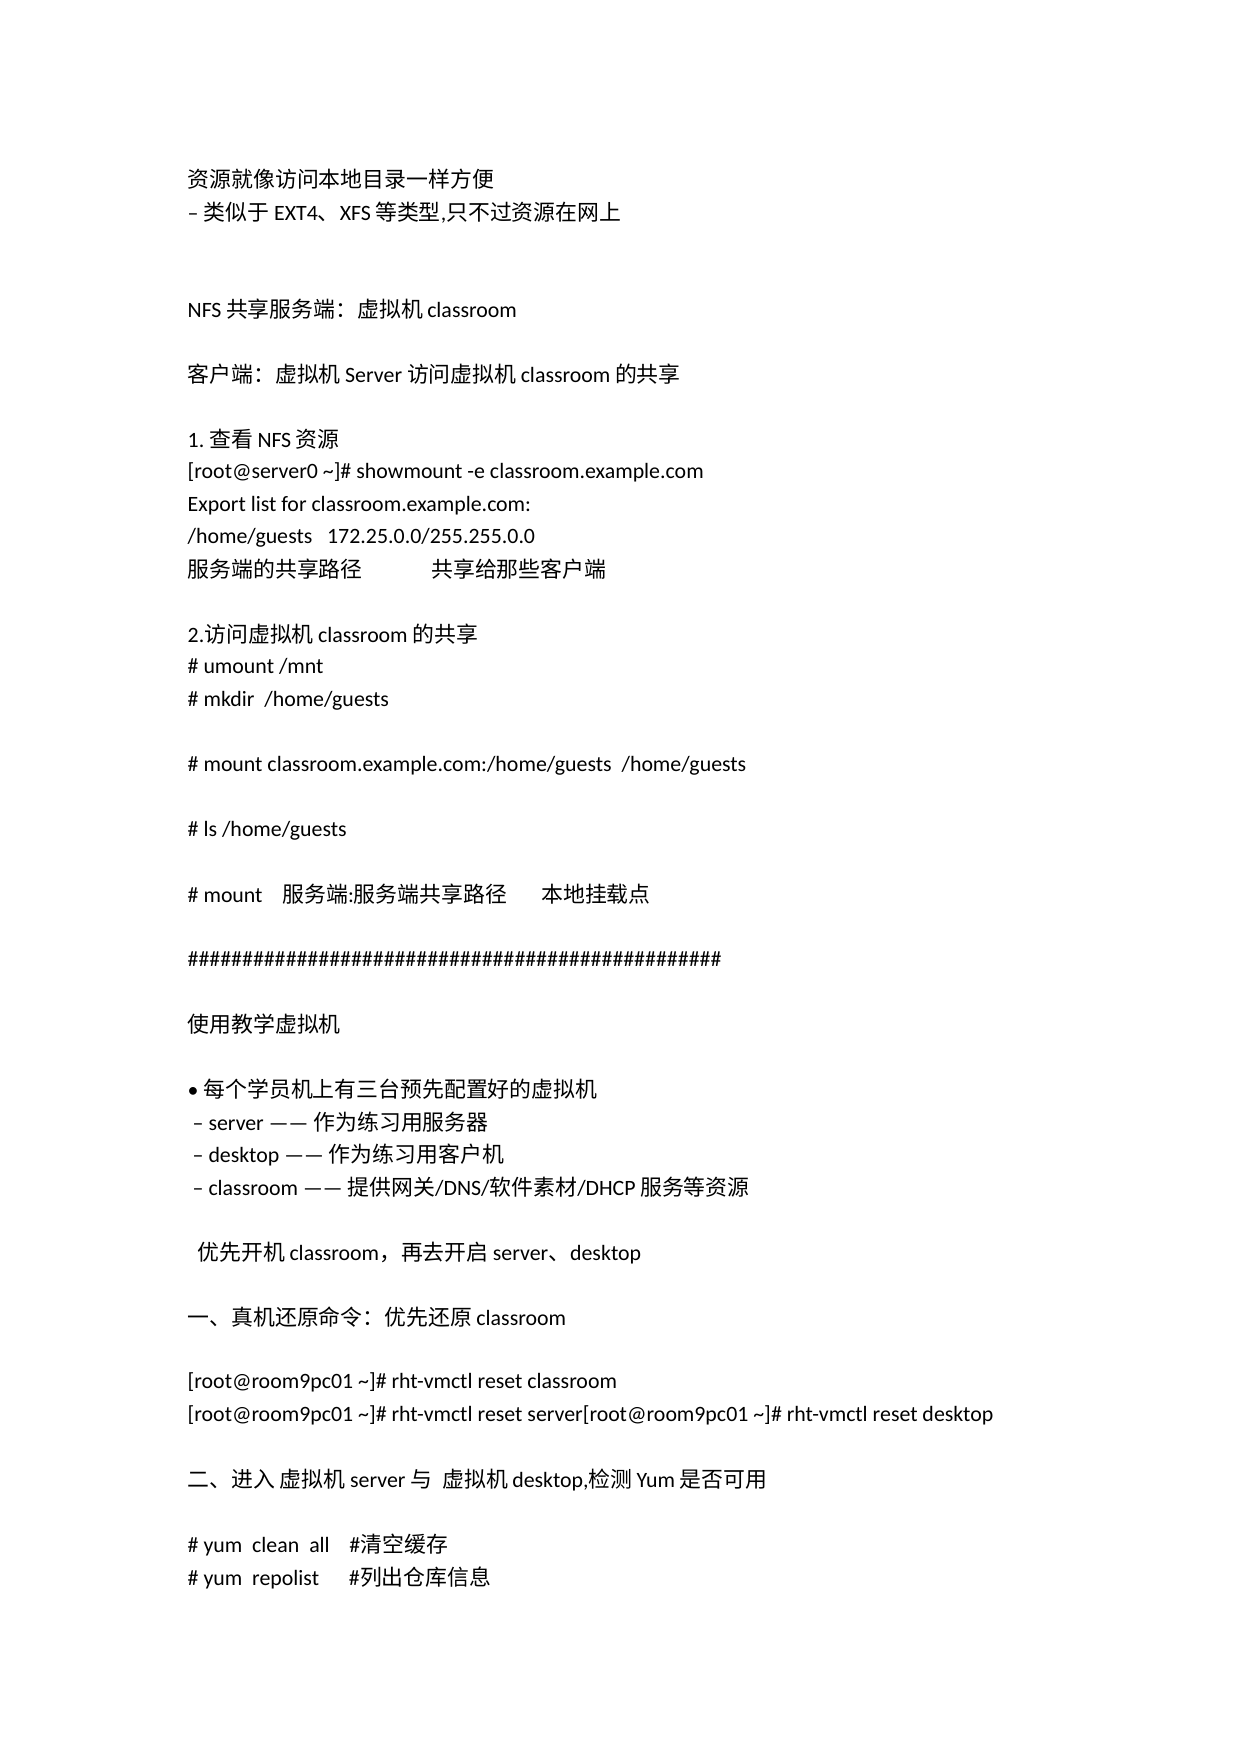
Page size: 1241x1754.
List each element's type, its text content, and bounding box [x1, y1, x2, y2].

text 资源就像访问本地目录一样方便 [187, 162, 1053, 194]
text # mount 服务端:服务端共享路径 本地挂载点 [187, 877, 1053, 909]
text • 每个学员机上有三台预先配置好的虚拟机 [187, 1072, 1053, 1104]
text [root@room9pc01 ~]# rht-vmctl reset classroom [187, 1364, 1053, 1397]
text – classroom —— 提供网关/DNS/软件素材/DHCP服务等资源 [187, 1169, 1053, 1202]
text 二、进入 虚拟机server 与 虚拟机desktop,检测Yum是否可用 [187, 1462, 1053, 1494]
text – 类似于 EXT4、XFS等类型,只不过资源在网上 [187, 194, 1053, 227]
text [root@room9pc01 ~]# rht-vmctl reset server[root@room9pc01 ~]# rht-vmctl reset desktop [187, 1397, 1053, 1429]
text NFS共享服务端：虚拟机classroom [187, 292, 1053, 324]
text [root@server0 ~]# showmount -e classroom.example.com [187, 454, 1053, 487]
text # mkdir /home/guests [187, 682, 1053, 714]
text # yum repolist #列出仓库信息 [187, 1559, 1053, 1592]
text # ls /home/guests [187, 812, 1053, 844]
text # yum clean all #清空缓存 [187, 1527, 1053, 1559]
text – server —— 作为练习用服务器 [187, 1104, 1053, 1137]
text 2.访问虚拟机classroom的共享 [187, 617, 1053, 649]
text 使用教学虚拟机 [187, 1007, 1053, 1039]
text /home/guests 172.25.0.0/255.255.0.0 [187, 519, 1053, 552]
text 客户端：虚拟机Server 访问虚拟机classroom的共享 [187, 357, 1053, 389]
text Export list for classroom.example.com: [187, 487, 1053, 519]
text 1. 查看NFS资源 [187, 422, 1053, 454]
text ################################################# [187, 942, 1053, 974]
text – desktop —— 作为练习用客户机 [187, 1137, 1053, 1169]
text 服务端的共享路径 共享给那些客户端 [187, 552, 1053, 584]
text 优先开机classroom，再去开启server、desktop [187, 1234, 1053, 1267]
text # mount classroom.example.com:/home/guests /home/guests [187, 747, 1053, 779]
text 一、真机还原命令：优先还原classroom [187, 1299, 1053, 1332]
text # umount /mnt [187, 649, 1053, 682]
